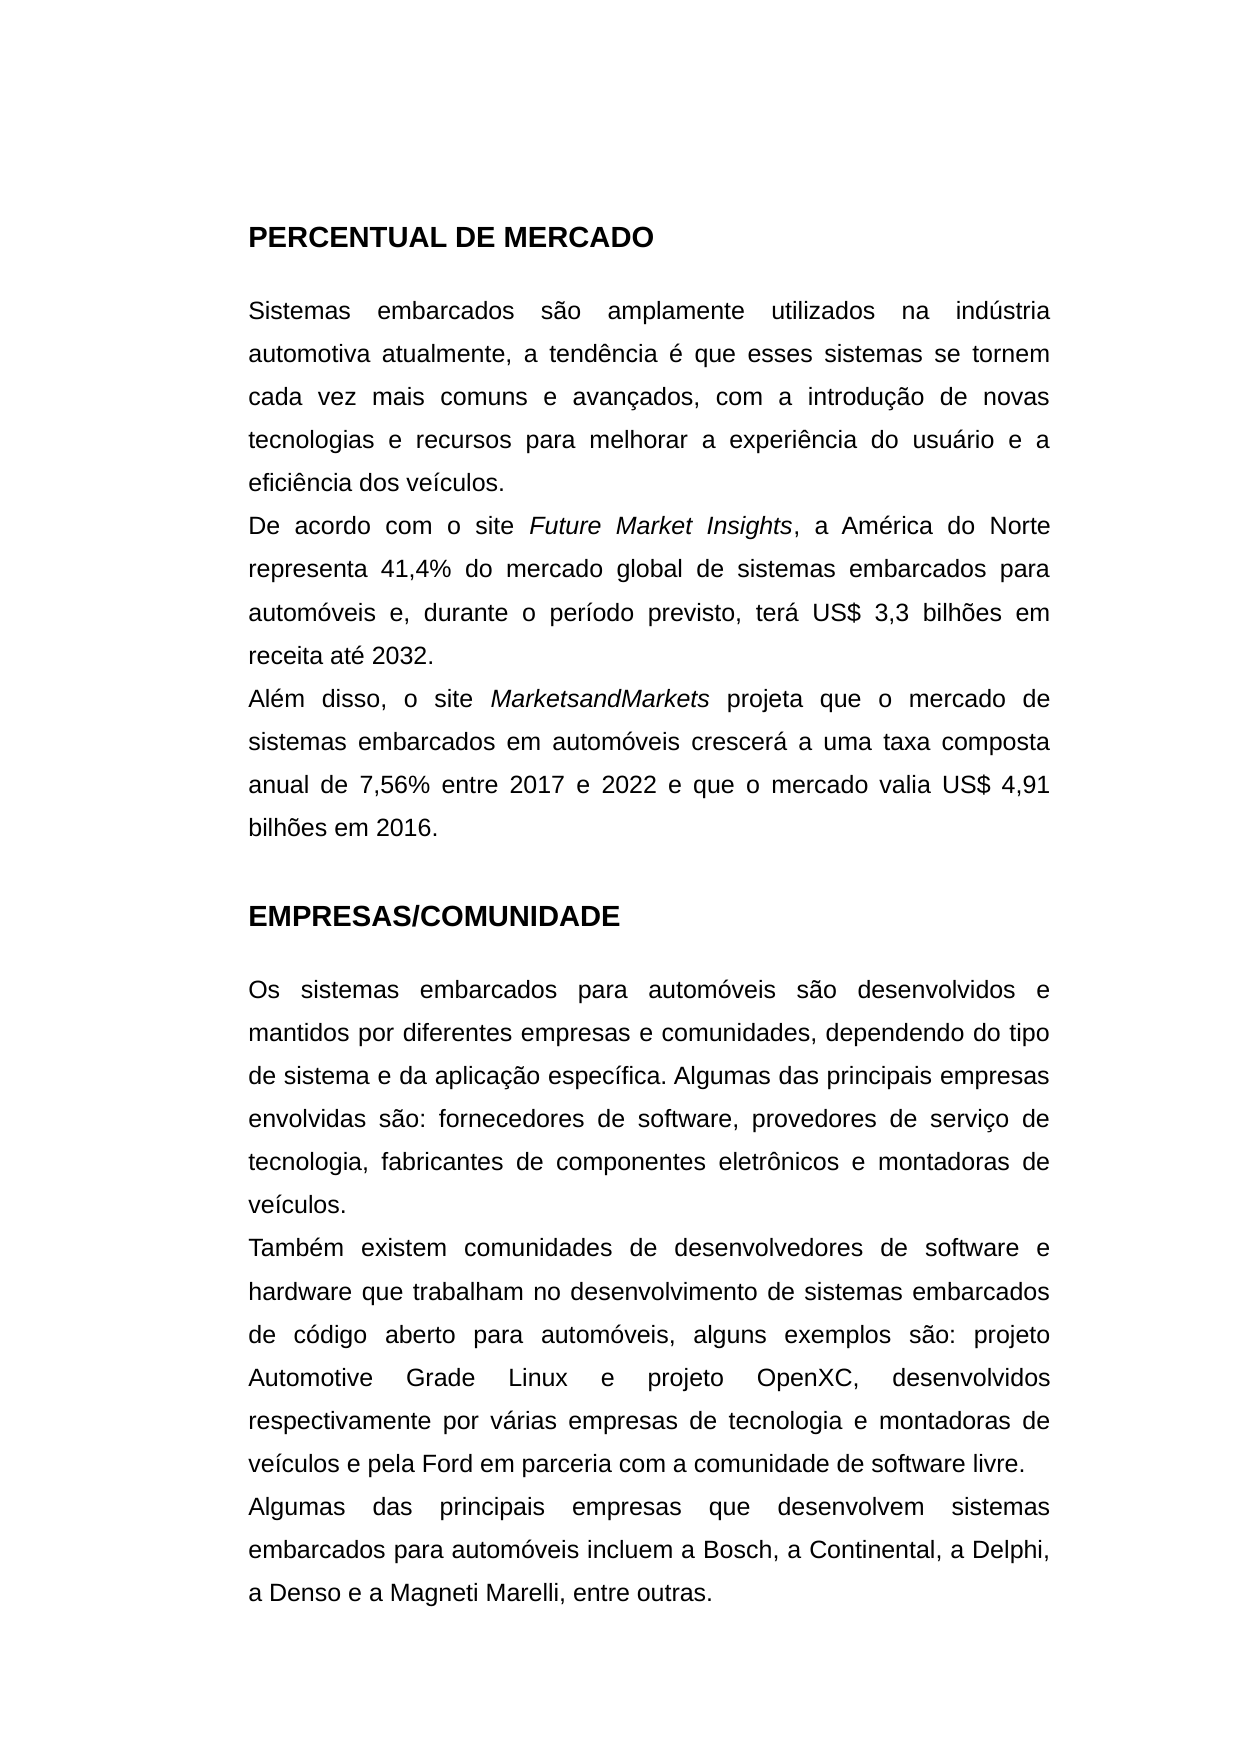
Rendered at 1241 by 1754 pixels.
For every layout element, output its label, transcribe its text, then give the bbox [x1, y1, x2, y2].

text Além disso, o site MarketsandMarkets projeta que o mercado de sistemas embarcados em automóveis crescerá a uma taxa composta anual de 7,56% entre 2017 e 2022 e que o mercado valia US$ 4,91 bilhões em 2016. [248, 684, 1051, 842]
text Algumas das principais empresas que desenvolvem sistemas embarcados para automóveis incluem a Bosch, a Continental, a Delphi, a Denso e a Magneti Marelli, entre outras. [248, 1492, 1051, 1607]
text De acordo com o site Future Market Insights, a América do Norte representa 41,4% do mercado global de sistemas embarcados para automóveis e, durante o período previsto, terá US$ 3,3 bilhões em receita até 2032. [248, 511, 1051, 669]
text Também existem comunidades de desenvolvedores de software e hardware que trabalham no desenvolvimento de sistemas embarcados de código aberto para automóveis, alguns exemplos são: projeto Automotive Grade Linux e projeto OpenXC, desenvolvidos respectivamente por várias empresas de tecnologia e montadoras de veículos e pela Ford em parceria com a comunidade de software livre. [248, 1233, 1051, 1478]
text PERCENTUAL DE MERCADO [248, 220, 1051, 254]
text EMPRESAS/COMUNIDADE [248, 899, 1051, 933]
text Os sistemas embarcados para automóveis são desenvolvidos e mantidos por diferentes empresas e comunidades, dependendo do tipo de sistema e da aplicação específica. Algumas das principais empresas envolvidas são: fornecedores de software, provedores de serviço de tecnologia, fabricantes de componentes eletrônicos e montadoras de veículos. [248, 975, 1051, 1219]
text Sistemas embarcados são amplamente utilizados na indústria automotiva atualmente, a tendência é que esses sistemas se tornem cada vez mais comuns e avançados, com a introdução de novas tecnologias e recursos para melhorar a experiência do usuário e a eficiência dos veículos. [248, 296, 1051, 497]
